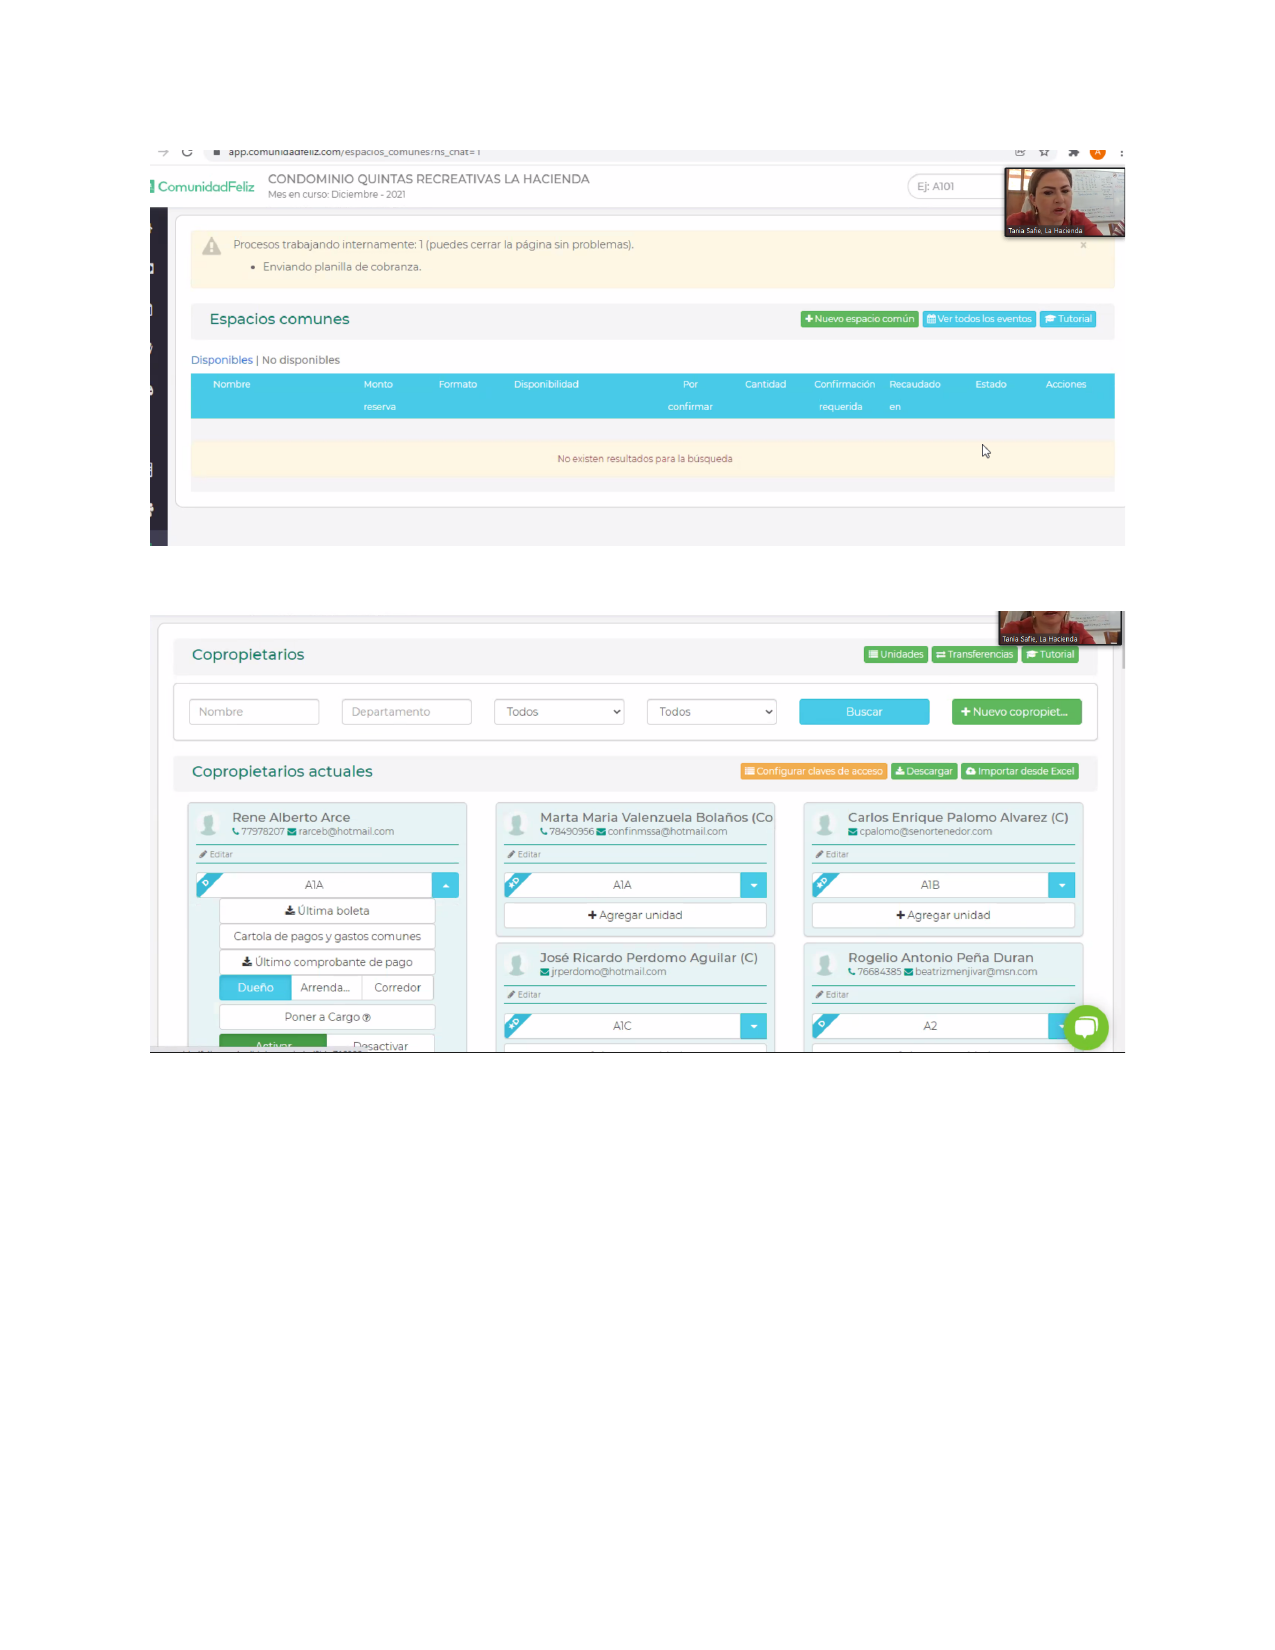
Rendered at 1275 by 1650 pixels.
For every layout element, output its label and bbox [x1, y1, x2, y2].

picture [150, 150, 1125, 546]
picture [150, 611, 1125, 1053]
